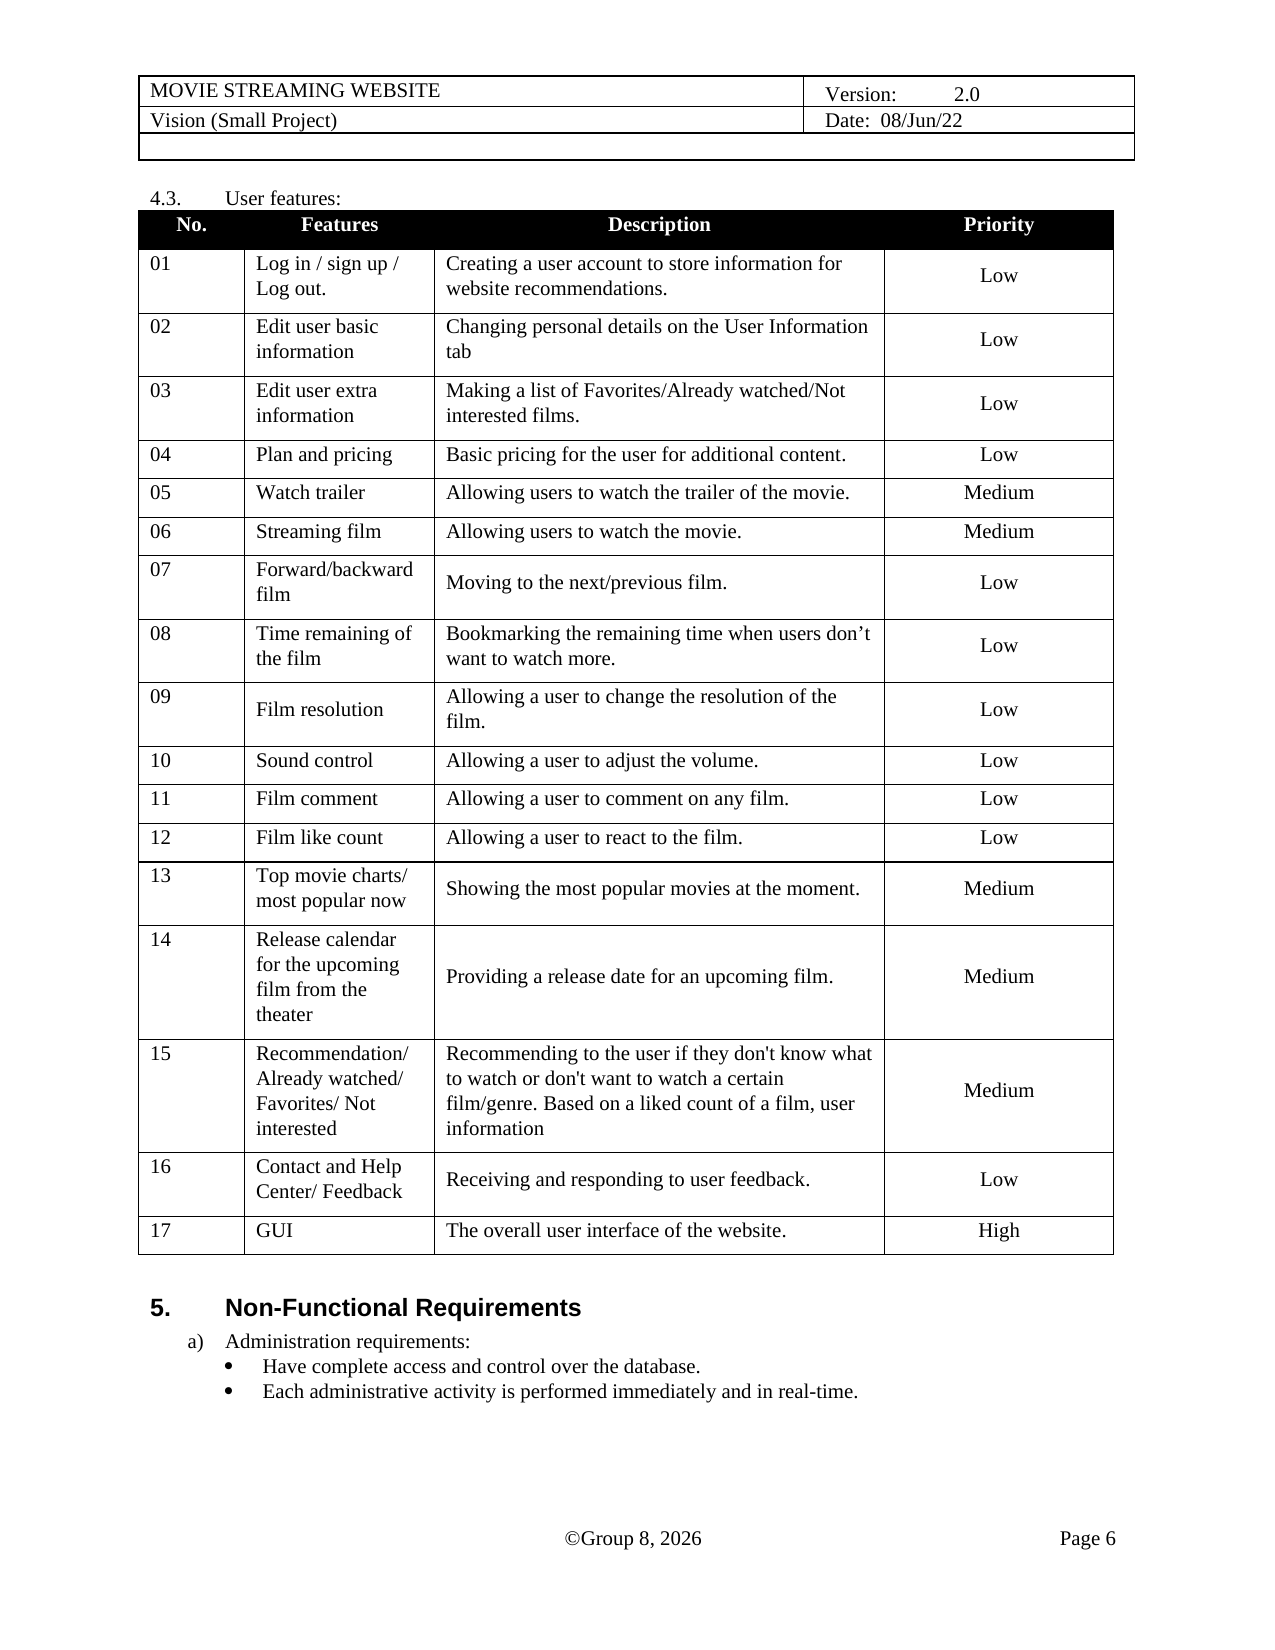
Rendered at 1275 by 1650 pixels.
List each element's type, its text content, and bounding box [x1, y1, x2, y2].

table_cell Contact and Help Center/ Feedback [245, 1153, 434, 1216]
table_header Features [245, 211, 434, 249]
table_cell 17 [139, 1217, 244, 1254]
table_cell The overall user interface of the website. [435, 1217, 884, 1254]
table_cell Allowing users to watch the trailer of the movie. [435, 479, 884, 517]
table_cell Moving to the next/previous film. [435, 556, 884, 619]
table_cell 09 [139, 683, 244, 746]
table_header No. [139, 211, 244, 249]
table_cell Basic pricing for the user for additional content. [435, 441, 884, 478]
table_cell Film like count [245, 824, 434, 861]
list Each administrative activity is performed immediately and in real-time. [225, 1378, 1125, 1403]
table_cell 10 [139, 747, 244, 784]
table_cell Low [885, 620, 1113, 682]
table_cell Low [885, 377, 1113, 439]
table_cell Low [885, 747, 1113, 784]
table_cell Top movie charts/ most popular now [245, 863, 434, 925]
table_cell Log in / sign up / Log out. [245, 250, 434, 312]
table_cell Showing the most popular movies at the moment. [435, 863, 884, 925]
table_cell Sound control [245, 747, 434, 784]
table_cell Low [885, 824, 1113, 861]
table_cell 05 [139, 479, 244, 517]
table_cell Low [885, 1153, 1113, 1216]
table_cell Receiving and responding to user feedback. [435, 1153, 884, 1216]
table_cell Recommendation/ Already watched/ Favorites/ Not interested [245, 1040, 434, 1152]
table_cell 16 [139, 1153, 244, 1216]
table_cell 04 [139, 441, 244, 478]
table_cell Edit user extra information [245, 377, 434, 439]
table_cell Medium [885, 1040, 1113, 1152]
table_cell 01 [139, 250, 244, 312]
table_cell Making a list of Favorites/Already watched/Not interested films. [435, 377, 884, 439]
table_cell Watch trailer [245, 479, 434, 517]
table_cell 06 [139, 518, 244, 555]
table_cell Changing personal details on the User Information tab [435, 314, 884, 376]
table_cell Low [885, 785, 1113, 823]
table_cell Low [885, 314, 1113, 376]
text 4.3. User features: [150, 185, 1125, 210]
table_cell Forward/backward film [245, 556, 434, 619]
table_cell Medium [885, 863, 1113, 925]
table_cell Allowing users to watch the movie. [435, 518, 884, 555]
table_cell Edit user basic information [245, 314, 434, 376]
table_cell GUI [245, 1217, 434, 1254]
table_cell Medium [885, 518, 1113, 555]
table_cell 15 [139, 1040, 244, 1152]
table_cell 14 [139, 926, 244, 1038]
table_cell Allowing a user to change the resolution of the film. [435, 683, 884, 746]
table_cell Low [885, 250, 1113, 312]
table_header Description [435, 211, 884, 249]
table_cell Release calendar for the upcoming film from the theater [245, 926, 434, 1038]
table_cell 02 [139, 314, 244, 376]
table_cell High [885, 1217, 1113, 1254]
table_cell Film resolution [245, 683, 434, 746]
table_cell 03 [139, 377, 244, 439]
table_cell 11 [139, 785, 244, 823]
table_cell Allowing a user to comment on any film. [435, 785, 884, 823]
table_cell Creating a user account to store information for website recommendations. [435, 250, 884, 312]
table_cell Providing a release date for an upcoming film. [435, 926, 884, 1038]
table_cell Time remaining of the film [245, 620, 434, 682]
table_cell Allowing a user to react to the film. [435, 824, 884, 861]
table_cell Plan and pricing [245, 441, 434, 478]
list Have complete access and control over the database. [225, 1353, 1125, 1378]
table_cell 07 [139, 556, 244, 619]
table_cell 13 [139, 863, 244, 925]
table_header Priority [885, 211, 1113, 249]
table_cell Allowing a user to adjust the volume. [435, 747, 884, 784]
table_cell Streaming film [245, 518, 434, 555]
table_cell Film comment [245, 785, 434, 823]
table_cell 12 [139, 824, 244, 861]
table_cell Medium [885, 926, 1113, 1038]
subtitle Non-Functional Requirements [150, 1293, 1125, 1321]
table_cell Low [885, 556, 1113, 619]
table_cell Low [885, 441, 1113, 478]
table_cell Recommending to the user if they don't know what to watch or don't want to watch a certain film/genre. Based on a liked count of a film, user information [435, 1040, 884, 1152]
table_cell Medium [885, 479, 1113, 517]
table_cell 08 [139, 620, 244, 682]
table_cell Bookmarking the remaining time when users don’t want to watch more. [435, 620, 884, 682]
table_cell Low [885, 683, 1113, 746]
list Administration requirements: [187, 1328, 1125, 1353]
